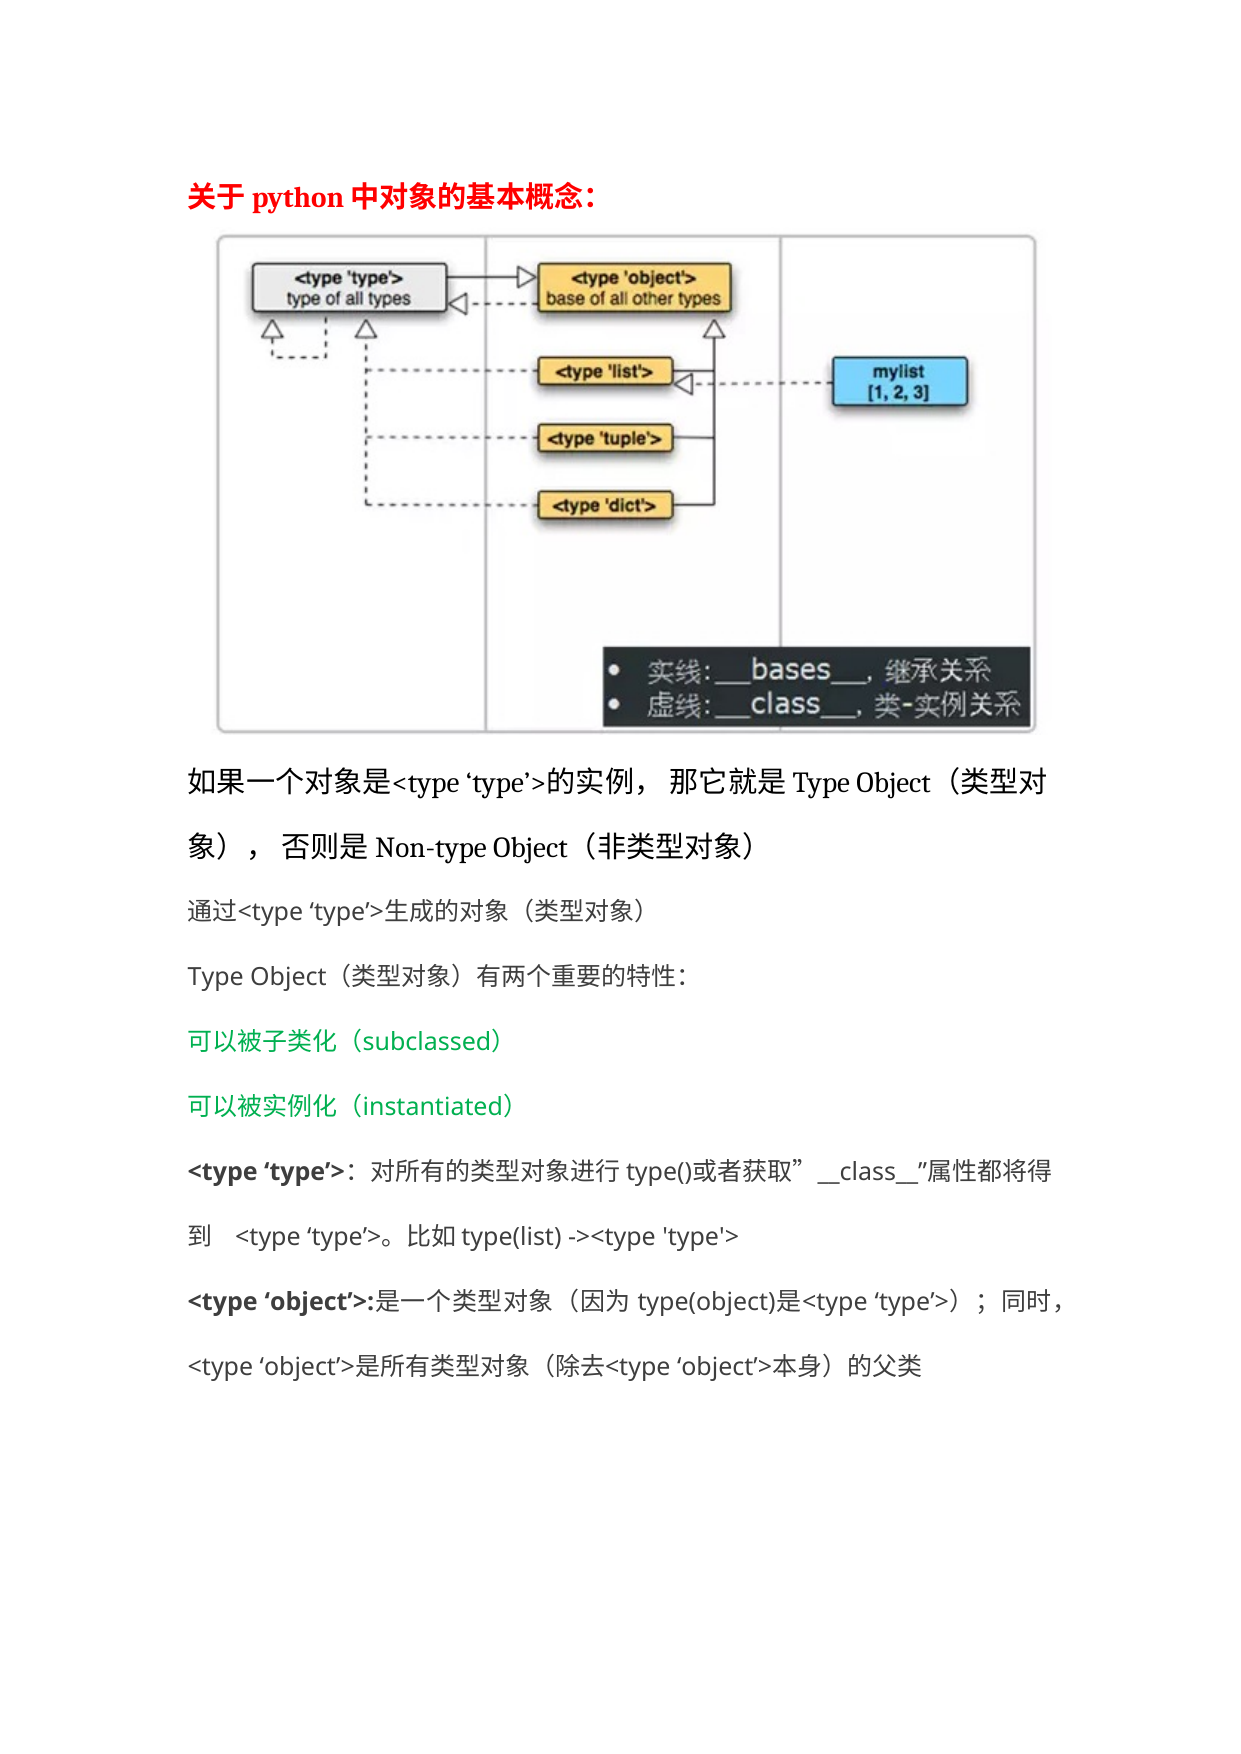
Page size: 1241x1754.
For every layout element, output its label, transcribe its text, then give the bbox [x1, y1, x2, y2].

text 可以被子类化（subclassed） [187, 1007, 1053, 1072]
text <type ‘object’>:是一个类型对象（因为type(object)是<type ‘type’>）；同时，<type ‘object’>是所有类型对象（除去<type ‘object’>本身）的父类 [187, 1267, 1053, 1397]
text 如果一个对象是<type ‘type’>的实例， 那它就是Type Object（类型对象）， 否则是Non-type Object（非类型对象） [187, 747, 1053, 877]
picture [187, 227, 1053, 735]
text Type Object（类型对象）有两个重要的特性： [187, 942, 1053, 1007]
text 可以被实例化（instantiated） [187, 1072, 1053, 1137]
text 通过<type ‘type’>生成的对象（类型对象） [187, 877, 1053, 942]
text 关于python中对象的基本概念： [187, 162, 1053, 227]
text <type ‘type’>：对所有的类型对象进行type()或者获取”__class__”属性都将得到 <type ‘type’>。比如type(list) -><type 'type'> [187, 1137, 1053, 1267]
